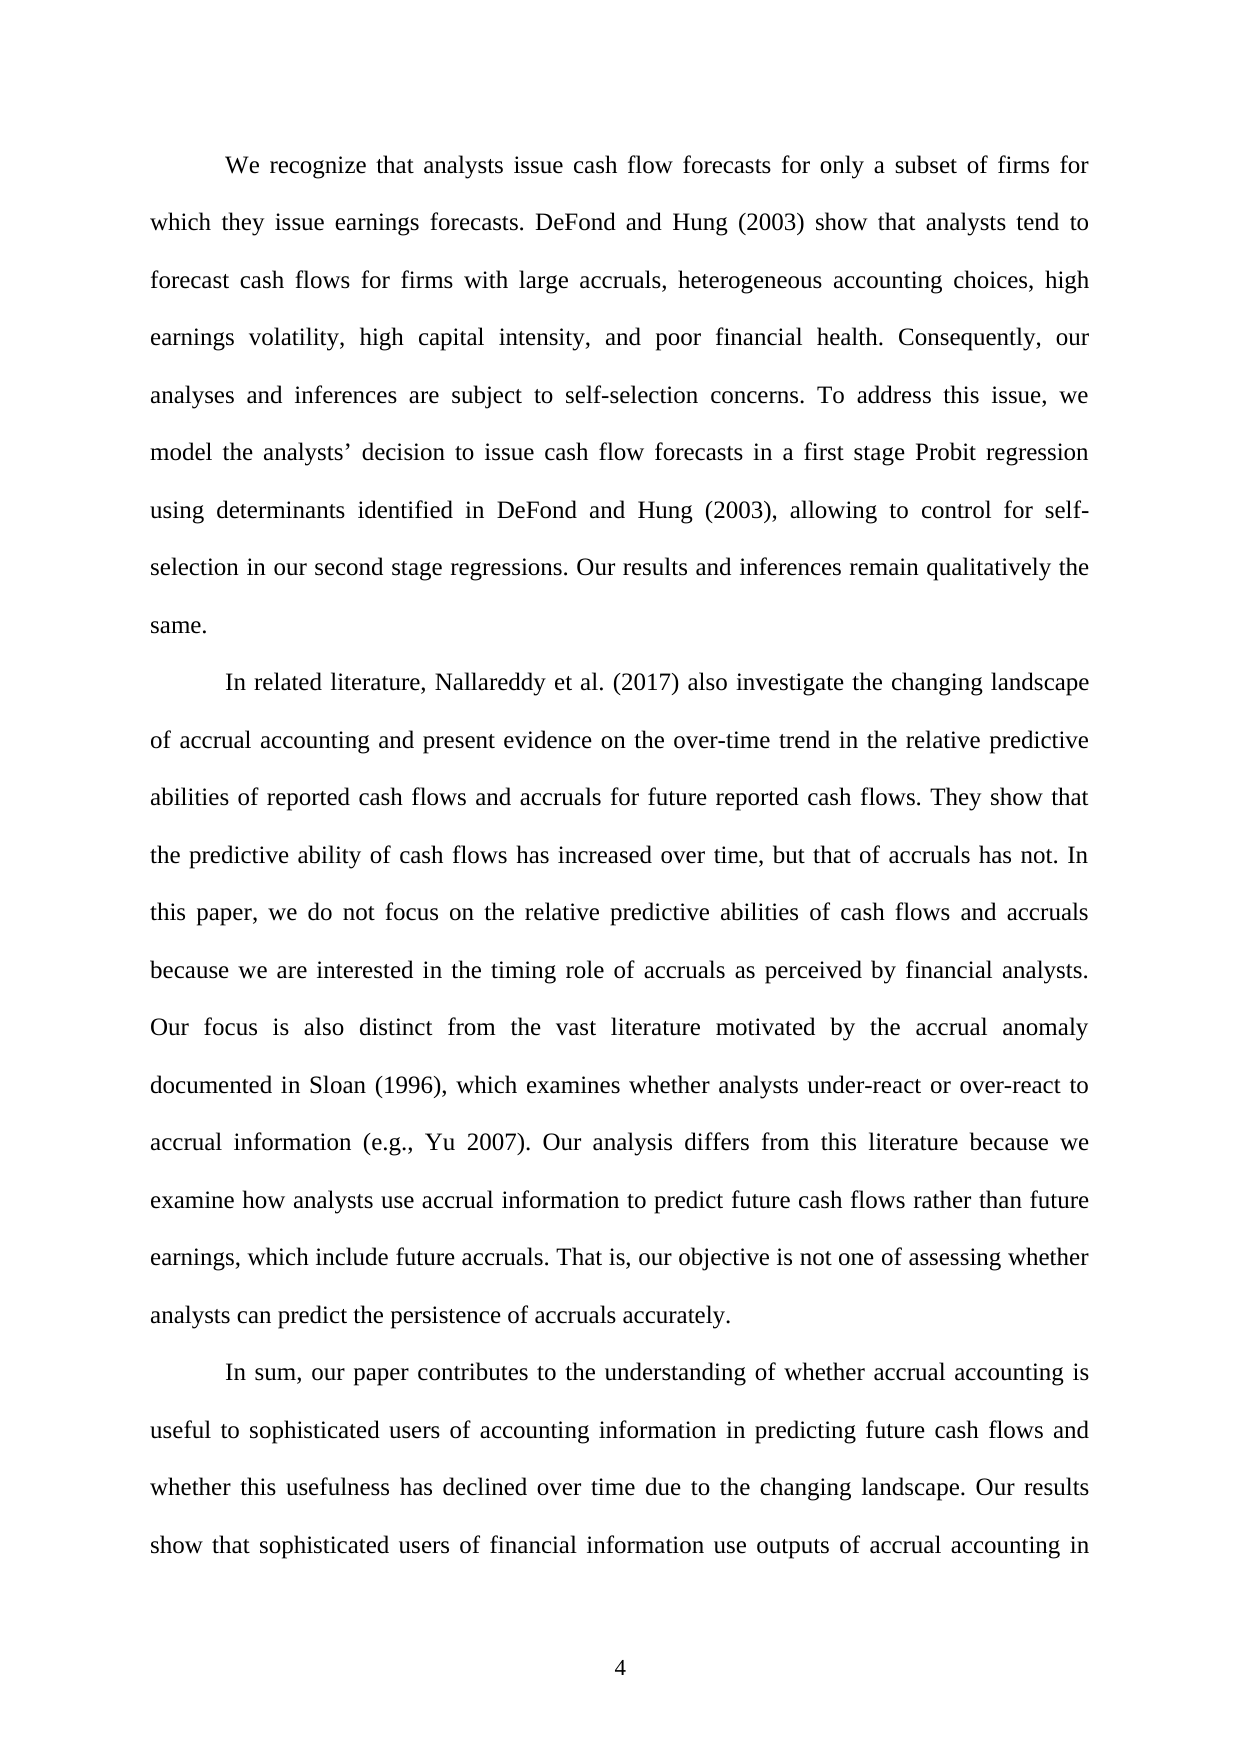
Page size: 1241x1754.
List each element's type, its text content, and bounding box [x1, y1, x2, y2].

text We recognize that analysts issue cash flow forecasts for only a subset of firms for which they issue earnings forecasts. DeFond and Hung (2003) show that analysts tend to forecast cash flows for firms with large accruals, heterogeneous accounting choices, high earnings volatility, high capital intensity, and poor financial health. Consequently, our analyses and inferences are subject to self-selection concerns. To address this issue, we model the analysts’ decision to issue cash flow forecasts in a first stage Probit regression using determinants identified in DeFond and Hung (2003), allowing to control for self-selection in our second stage regressions. Our results and inferences remain qualitatively the same. [150, 150, 1090, 639]
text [150, 1357, 1090, 1559]
text In related literature, Nallareddy et al. (2017) also investigate the changing landscape of accrual accounting and present evidence on the over-time trend in the relative predictive abilities of reported cash flows and accruals for future reported cash flows. They show that the predictive ability of cash flows has increased over time, but that of accruals has not. In this paper, we do not focus on the relative predictive abilities of cash flows and accruals because we are interested in the timing role of accruals as perceived by financial analysts. Our focus is also distinct from the vast literature motivated by the accrual anomaly documented in Sloan (1996), which examines whether analysts under-react or over-react to accrual information (e.g., Yu 2007). Our analysis differs from this literature because we examine how analysts use accrual information to predict future cash flows rather than future earnings, which include future accruals. That is, our objective is not one of assessing whether analysts can predict the persistence of accruals accurately. [150, 667, 1090, 1329]
